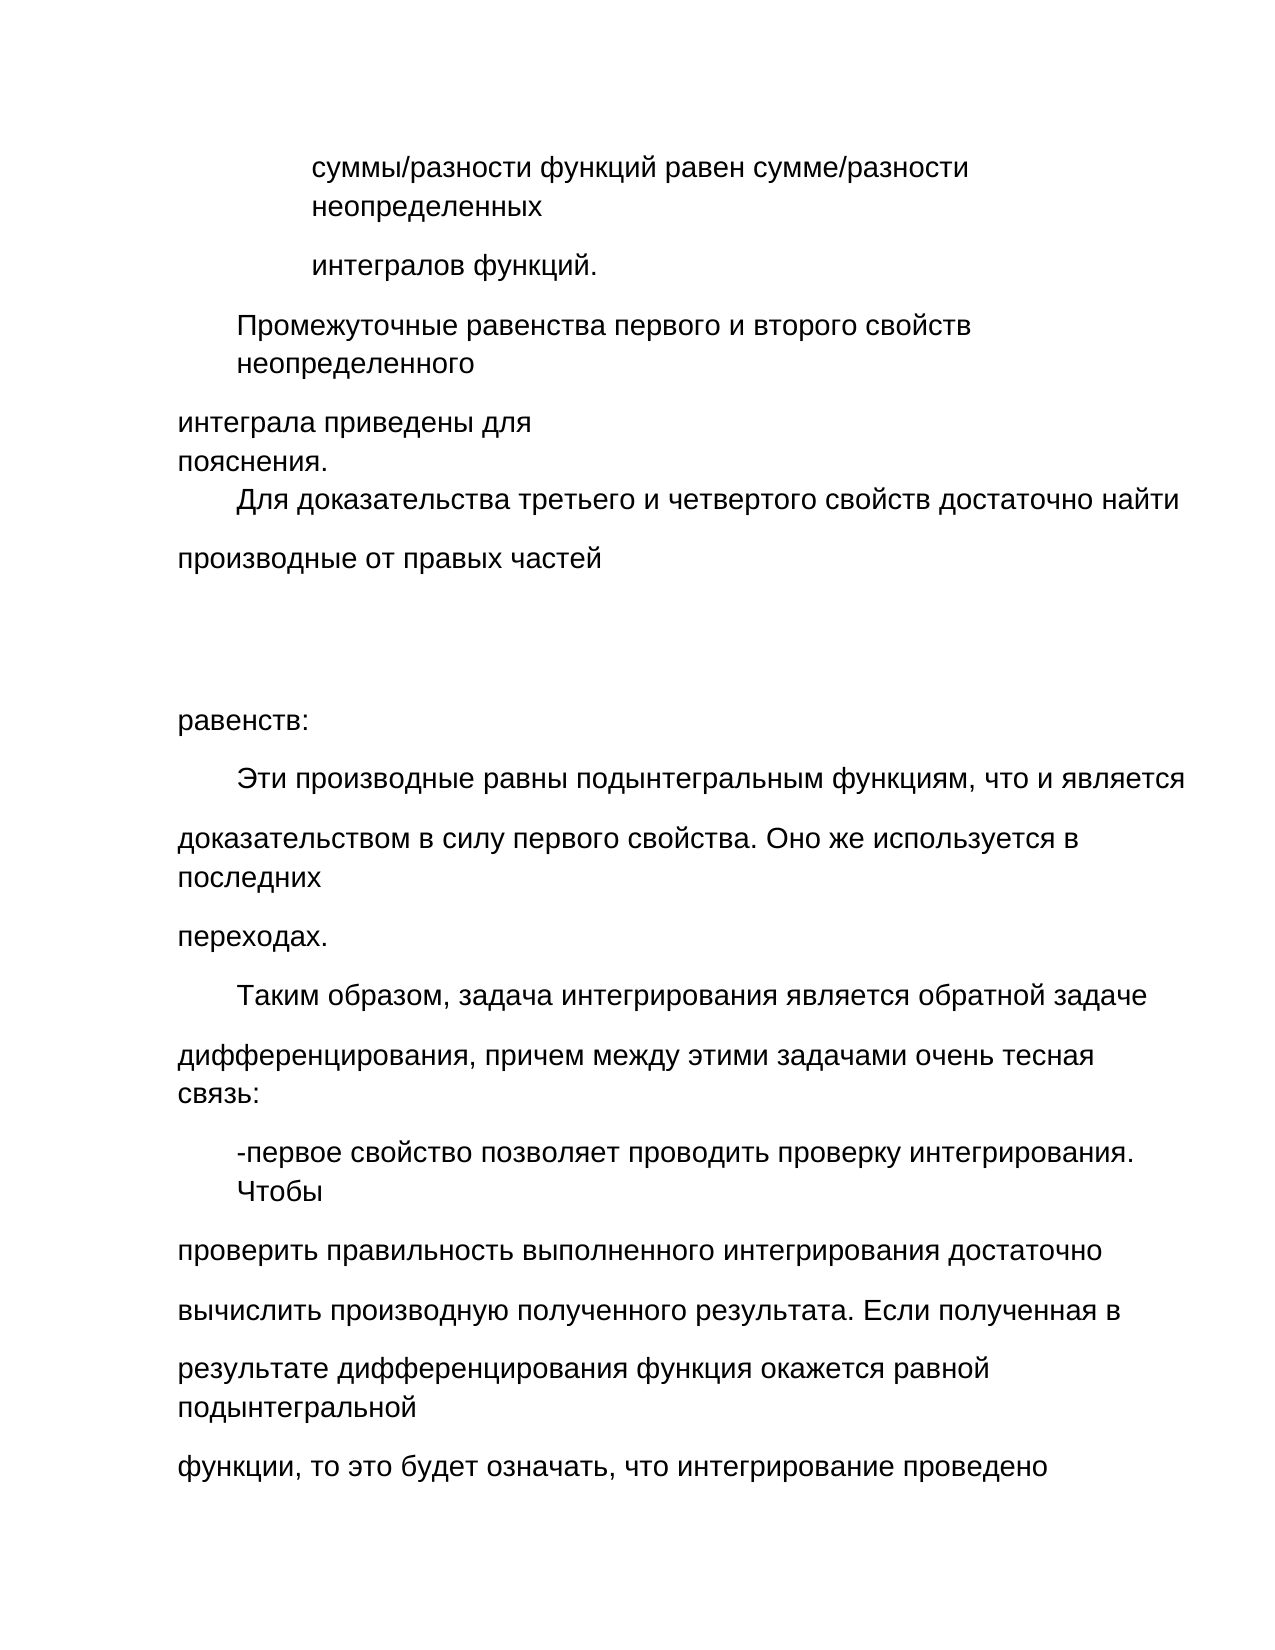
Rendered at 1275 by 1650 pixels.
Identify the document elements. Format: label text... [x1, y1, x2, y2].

text доказательством в силу первого свойства. Оно же используется в последних [177, 821, 1186, 893]
text вычислить производную полученного результата. Если полученная в [177, 1292, 1186, 1326]
text интеграла приведены для пояснения. [177, 405, 673, 477]
text интегралов функций. [311, 248, 611, 282]
text Для доказательства третьего и четвертого свойств достаточно найти [236, 482, 1186, 516]
text Промежуточные равенства первого и второго свойств неопределенного [236, 307, 1185, 379]
text Таким образом, задача интегрирования является обратной задаче [236, 978, 1186, 1012]
text производные от правых частей [177, 542, 1186, 575]
text равенств: [177, 703, 330, 736]
text переходах. [177, 919, 347, 953]
text -первое свойство позволяет проводить проверку интегрирования. Чтобы [236, 1135, 1186, 1207]
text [177, 1449, 1091, 1483]
text проверить правильность выполненного интегрирования достаточно [177, 1233, 1186, 1267]
text Эти производные равны подынтегральным функциям, что и является [236, 762, 1186, 795]
text результате дифференцирования функция окажется равной подынтегральной [177, 1351, 1186, 1423]
text дифференцирования, причем между этими задачами очень тесная связь: [177, 1037, 1113, 1109]
text суммы/разности функций равен сумме/разности неопределенных [311, 150, 1186, 222]
